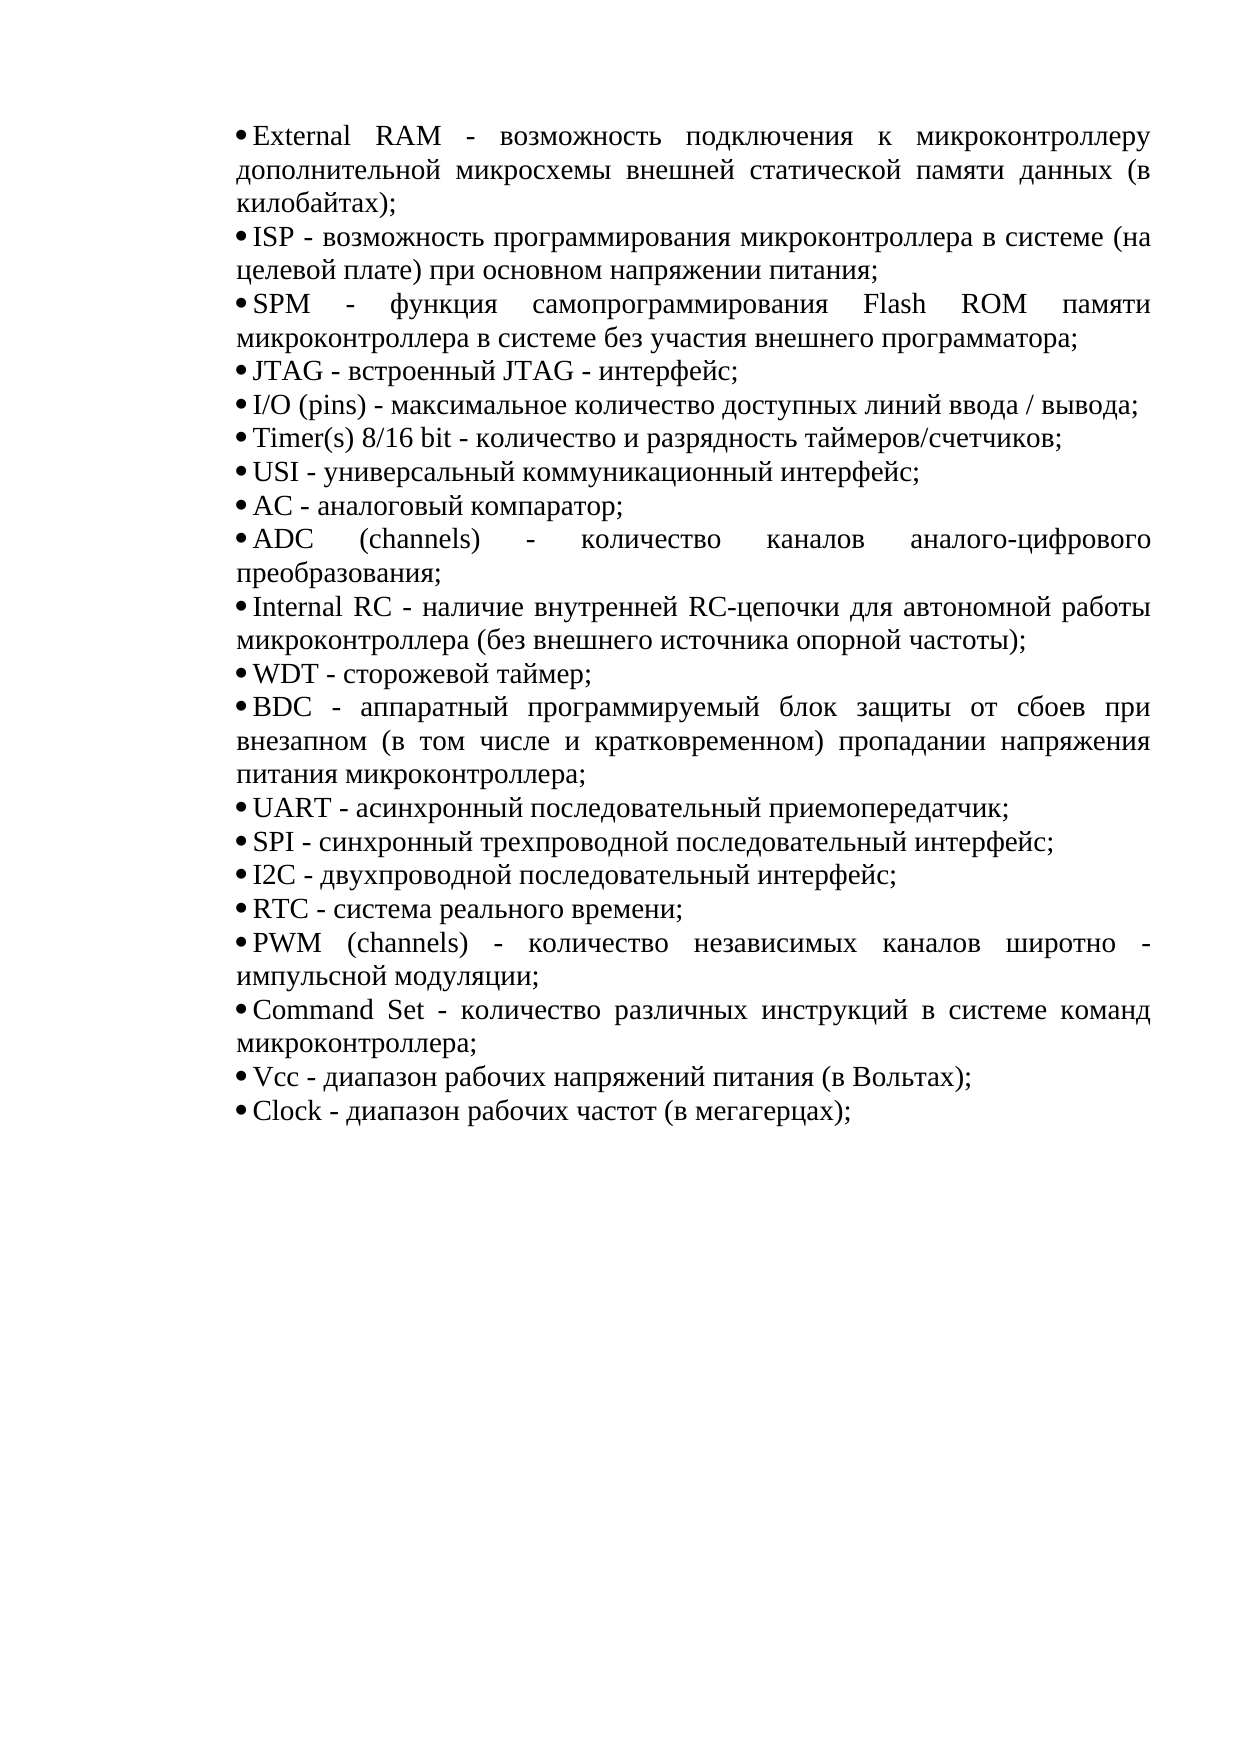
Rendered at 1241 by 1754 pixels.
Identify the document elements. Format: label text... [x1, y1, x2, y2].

list SPI - синхронный трехпроводной последовательный интерфейс; [236, 824, 1152, 857]
list BDC - аппаратный программируемый блок защиты от сбоев при внезапном (в том числе и кратковременном) пропадании напряжения питания микроконтроллера; [236, 689, 1152, 790]
list I/O (pins) - максимальное количество доступных линий ввода / вывода; [236, 387, 1152, 421]
list SPM - функция самопрограммирования Flash ROM памяти микроконтроллера в системе без участия внешнего программатора; [236, 286, 1152, 353]
list Clock - диапазон рабочих частот (в мегагерцах); [236, 1093, 1152, 1126]
list USI - универсальный коммуникационный интерфейс; [236, 454, 1152, 488]
list ISP - возможность программирования микроконтроллера в системе (на целевой плате) при основном напряжении питания; [236, 219, 1152, 286]
list Timer(s) 8/16 bit - количество и разрядность таймеров/счетчиков; [236, 421, 1152, 454]
list Internal RC - наличие внутренней RC-цепочки для автономной работы микроконтроллера (без внешнего источника опорной частоты); [236, 589, 1152, 656]
list RTC - система реального времени; [236, 891, 1152, 925]
list WDT - сторожевой таймер; [236, 656, 1152, 689]
list PWM (channels) - количество независимых каналов широтно - импульсной модуляции; [236, 925, 1152, 992]
list AC - аналоговый компаратор; [236, 488, 1152, 521]
list UART - асинхронный последовательный приемопередатчик; [236, 790, 1152, 824]
list ADC (channels) - количество каналов аналого-цифрового преобразования; [236, 521, 1152, 589]
list Vcc - диапазон рабочих напряжений питания (в Вольтах); [236, 1059, 1152, 1093]
list JTAG - встроенный JTAG - интерфейс; [236, 353, 1152, 387]
list I2C - двухпроводной последовательный интерфейс; [236, 857, 1152, 891]
list External RAM - возможность подключения к микроконтроллеру дополнительной микросхемы внешней статической памяти данных (в килобайтах); [236, 118, 1152, 219]
list Command Set - количество различных инструкций в системе команд микроконтроллера; [236, 992, 1152, 1059]
